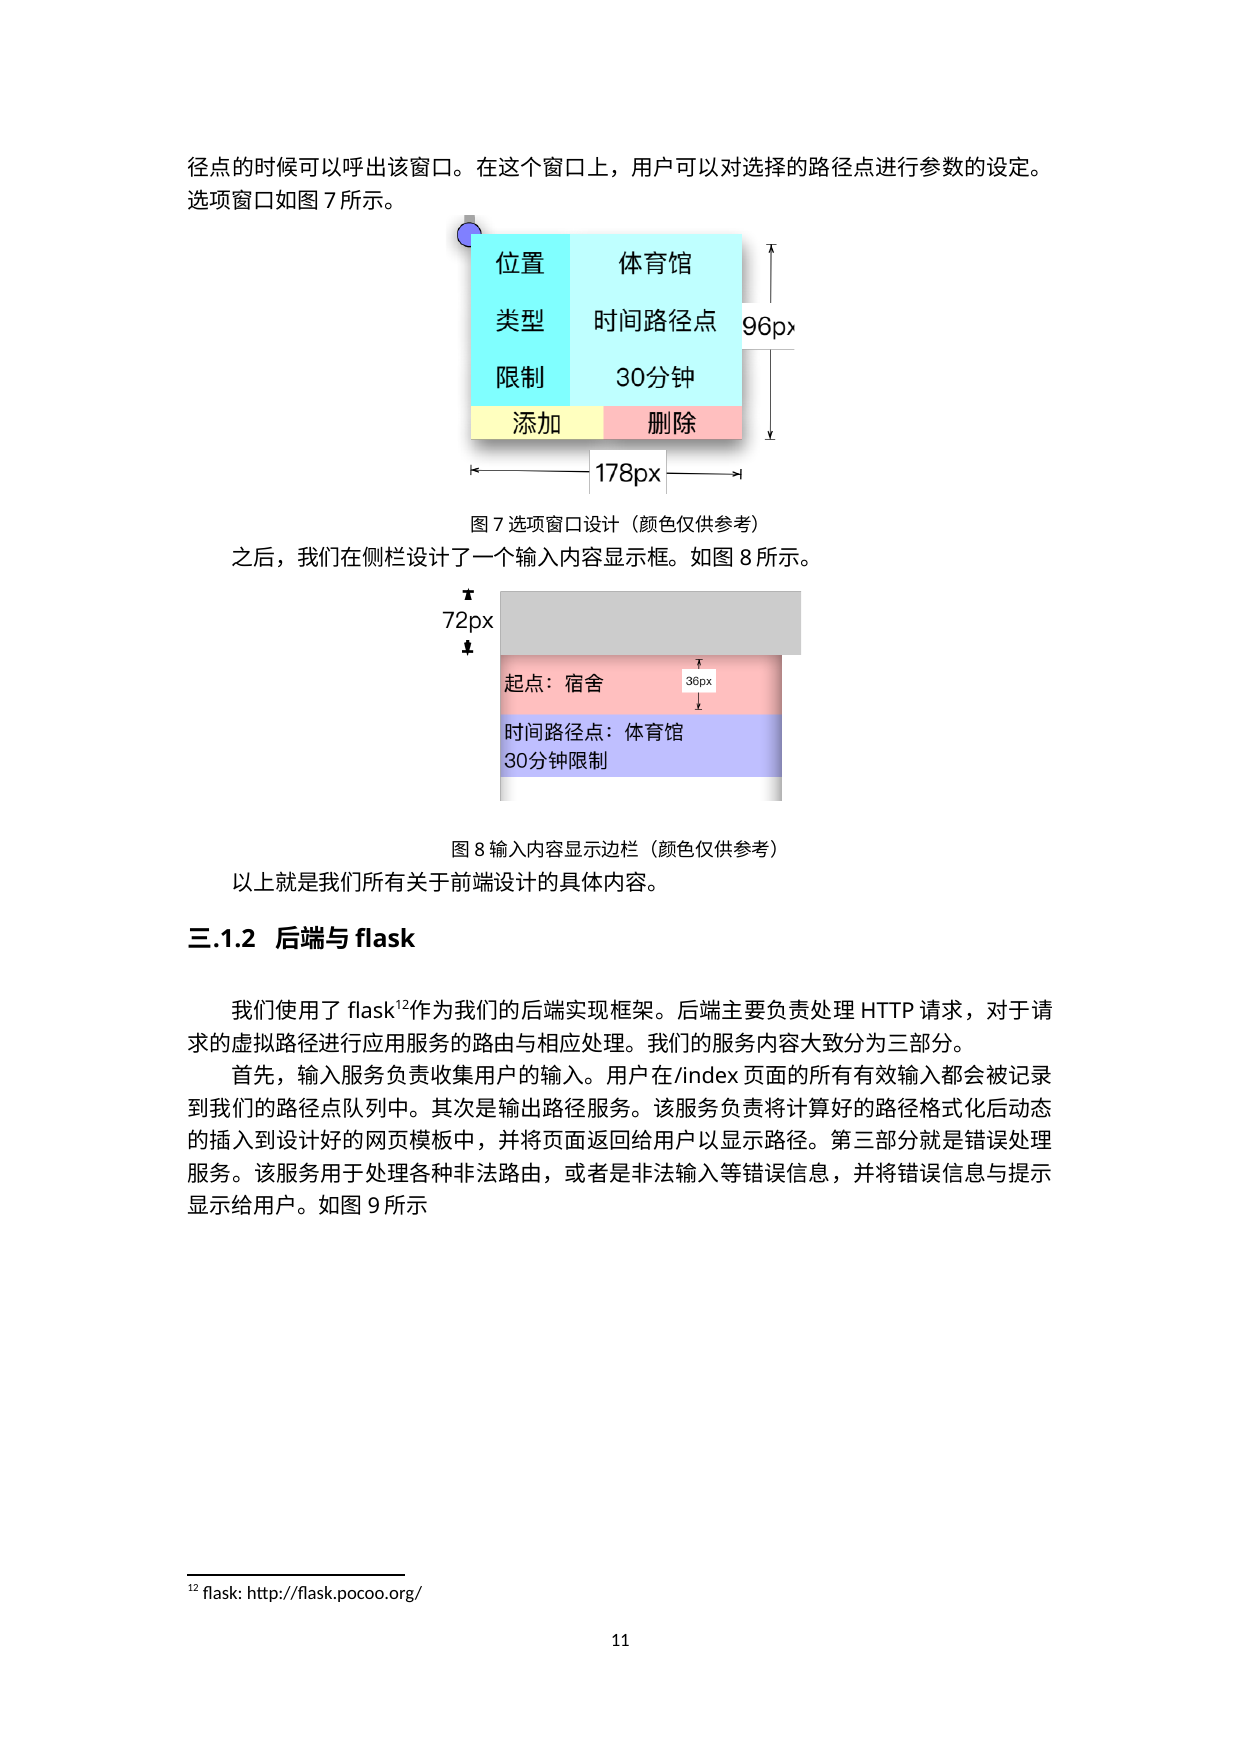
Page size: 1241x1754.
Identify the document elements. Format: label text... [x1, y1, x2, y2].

text 以上就是我们所有关于前端设计的具体内容。 [187, 865, 1053, 897]
text 图 8 输入内容显示边栏（颜色仅供参考） [187, 832, 1053, 865]
text 首先，输入服务负责收集用户的输入。用户在/index页面的所有有效输入都会被记录到我们的路径点队列中。其次是输出路径服务。该服务负责将计算好的路径格式化后动态的插入到设计好的网页模板中，并将页面返回给用户以显示路径。第三部分就是错误处理服务。该服务用于处理各种非法路由，或者是非法输入等错误信息，并将错误信息与提示显示给用户。如图 9所示 [187, 1058, 1053, 1221]
text 图 7 选项窗口设计（颜色仅供参考） [187, 507, 1053, 540]
text 之后，我们在侧栏设计了一个输入内容显示框。如图 8所示。 [187, 540, 1053, 572]
text 后端与flask [188, 904, 1053, 969]
text 在option层，我们设计了一个能够与用户交互的选项窗口。用户在右键点击网页上路径点的时候可以呼出该窗口。在这个窗口上，用户可以对选择的路径点进行参数的设定。选项窗口如图 7所示。 [187, 150, 1053, 215]
text 我们使用了flask作为我们的后端实现框架。后端主要负责处理HTTP请求，对于请求的虚拟路径进行应用服务的路由与相应处理。我们的服务内容大致分为三部分。 [187, 993, 1053, 1058]
